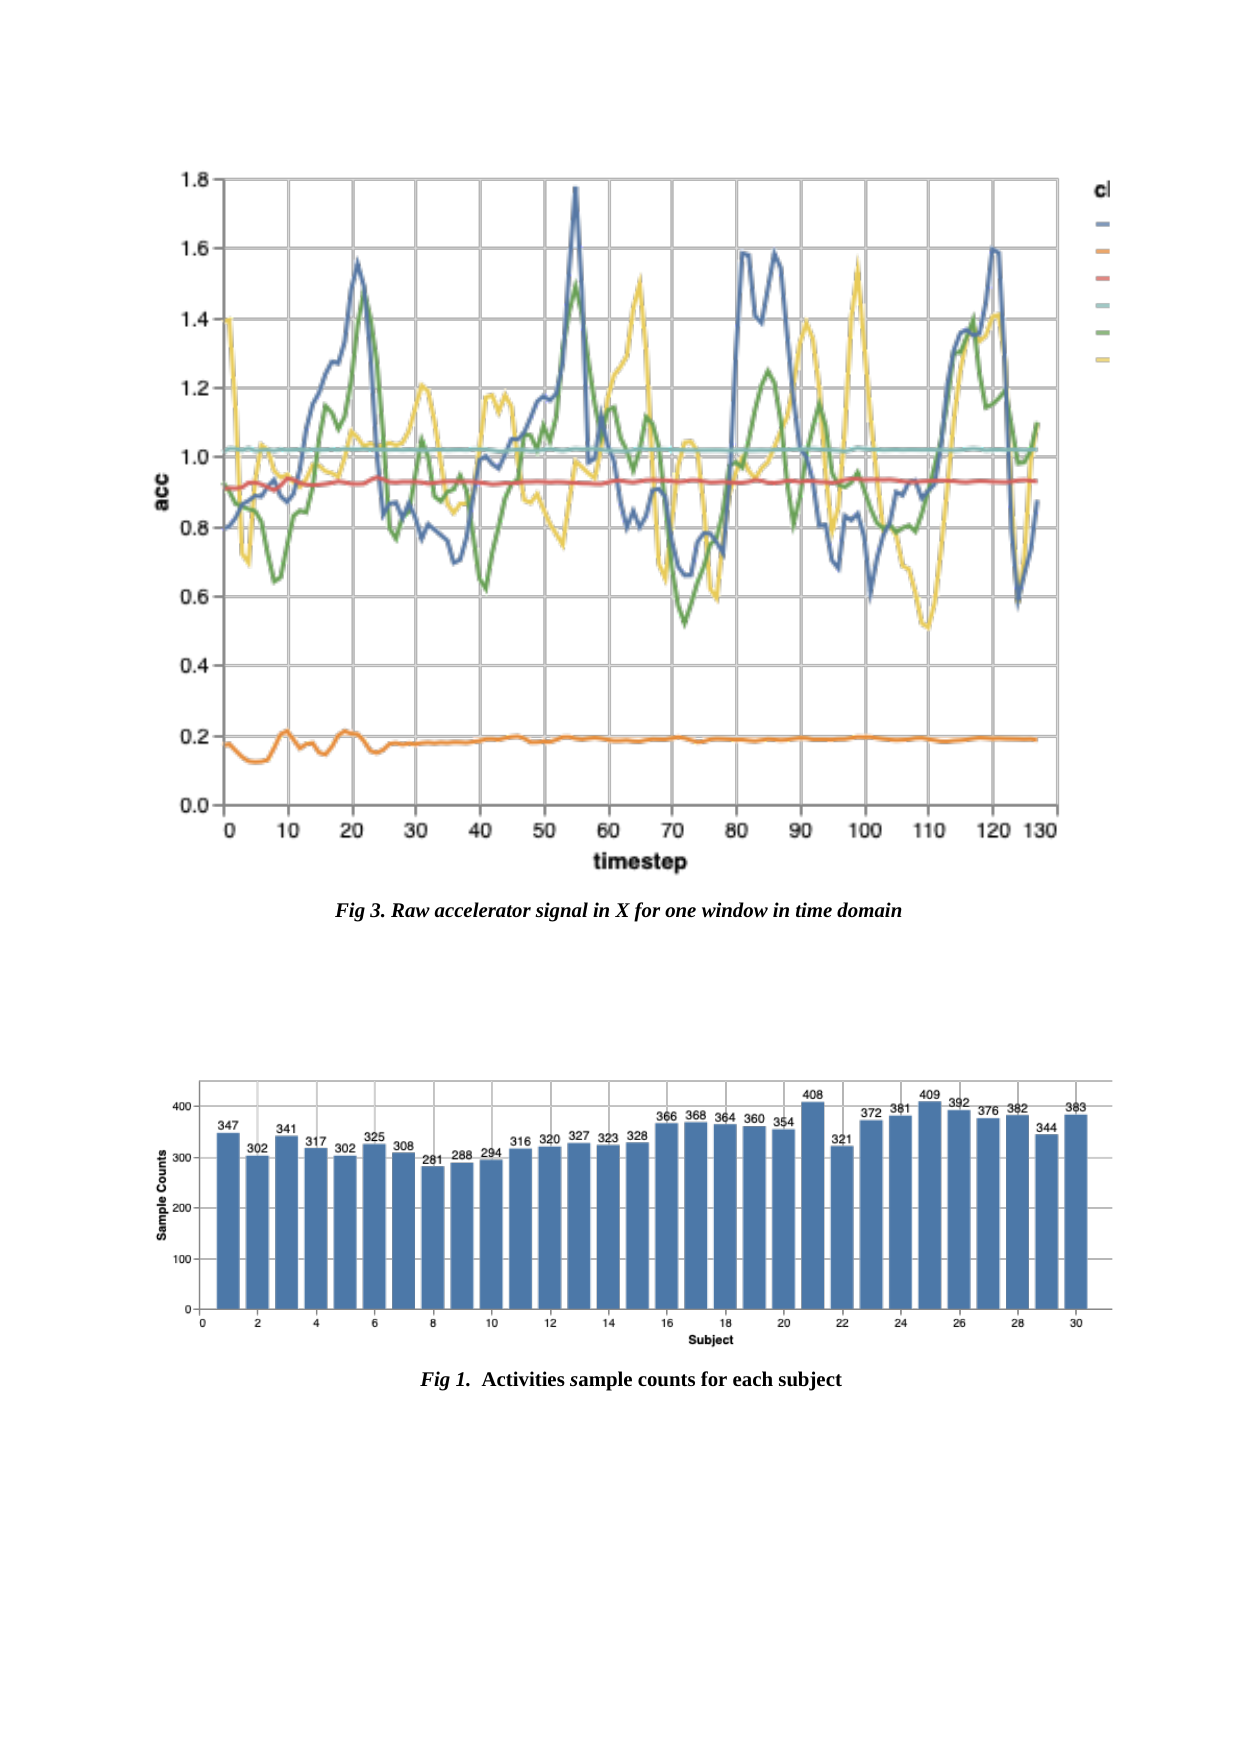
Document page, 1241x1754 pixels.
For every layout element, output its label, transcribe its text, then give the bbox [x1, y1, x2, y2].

picture [149, 1075, 1113, 1351]
picture [138, 158, 1110, 882]
table_cell Fig 1. Activities sample counts for each subject [141, 1359, 1121, 1399]
table_header [141, 1068, 1121, 1359]
